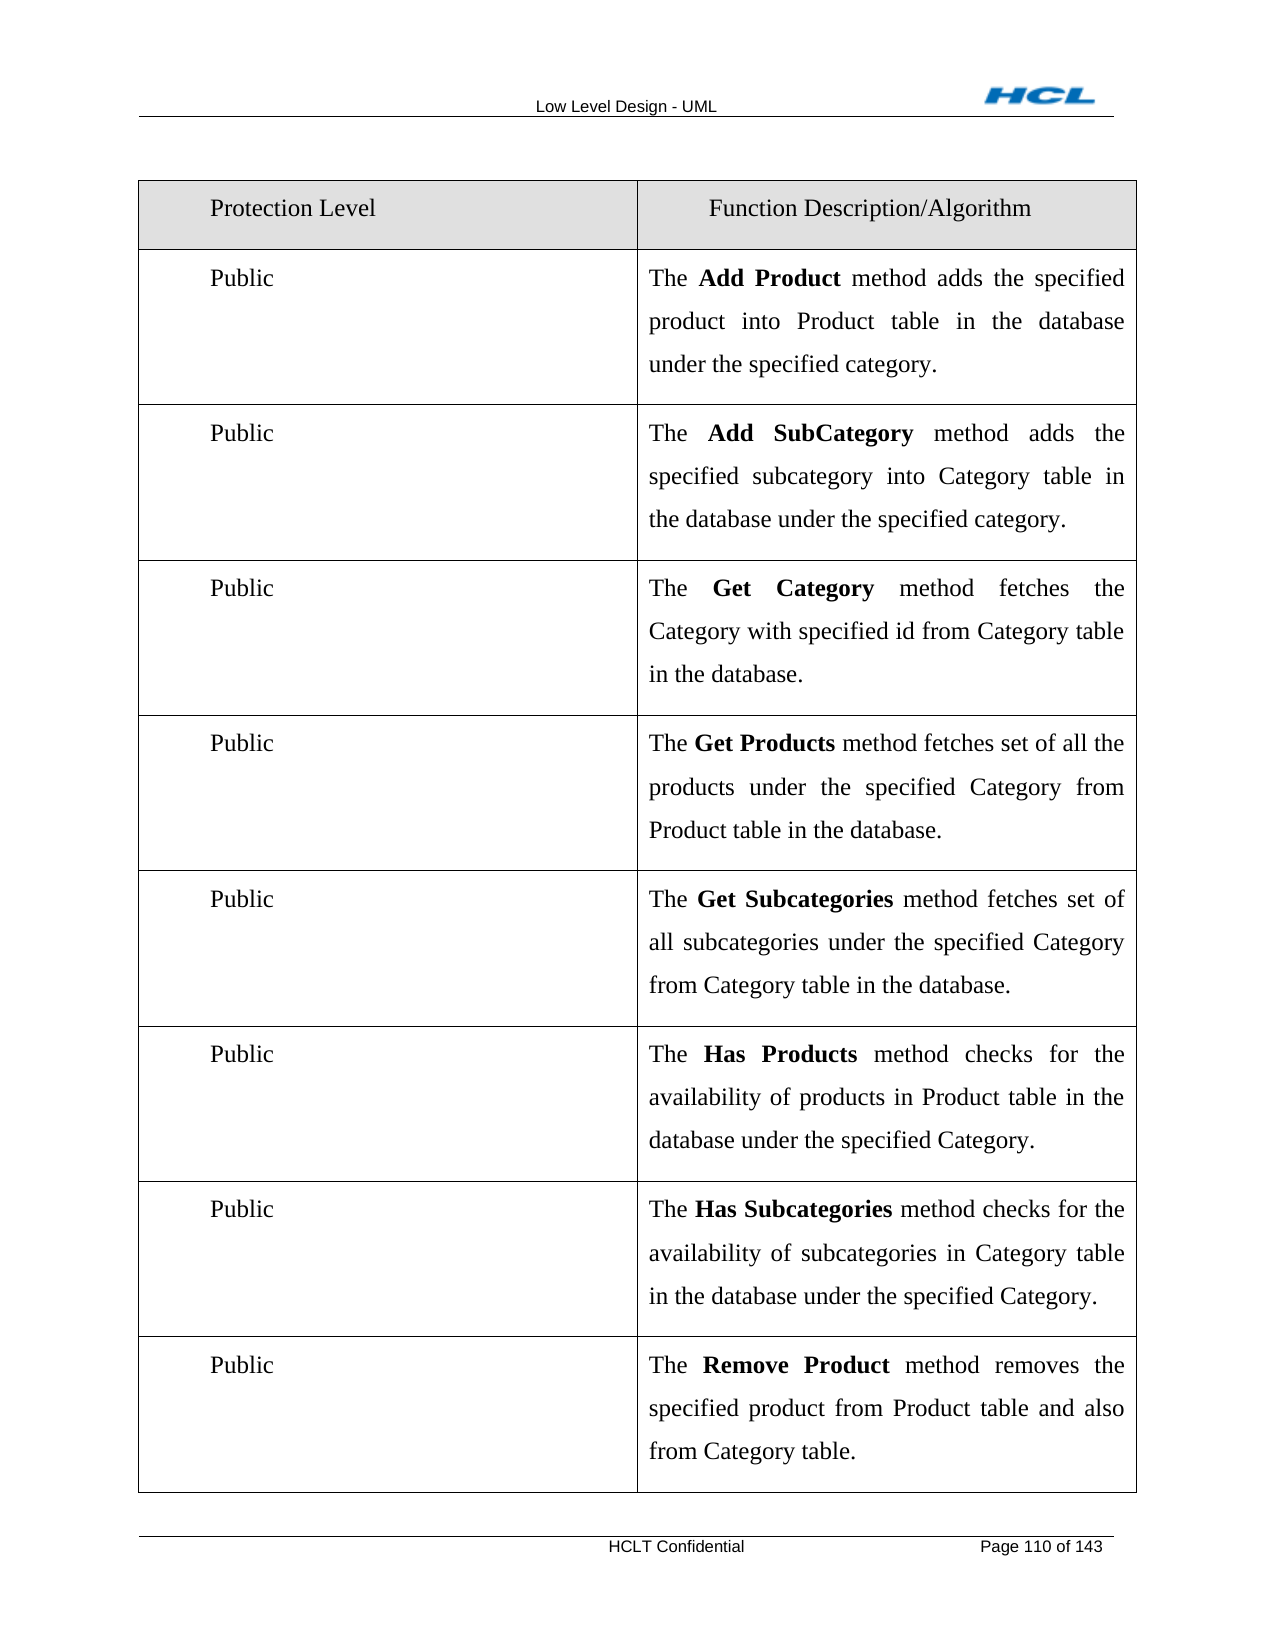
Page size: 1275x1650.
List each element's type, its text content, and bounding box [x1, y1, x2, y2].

table_header Protection Level [139, 181, 637, 249]
table_cell The Has Products method checks for the availability of products in Product table in the database under the specified Category. [638, 1027, 1136, 1181]
table_cell The Get Category method fetches the Category with specified id from Category table in the database. [638, 561, 1136, 715]
table_cell The Has Subcategories method checks for the availability of subcategories in Category table in the database under the specified Category. [638, 1182, 1136, 1336]
table_cell Public [139, 716, 637, 870]
table_cell The Add Product method adds the specified product into Product table in the database under the specified category. [638, 250, 1136, 404]
table_header Function Description/Algorithm [638, 181, 1136, 249]
table_cell Public [139, 250, 637, 404]
table_cell Public [139, 561, 637, 715]
table_cell The Remove Product method removes the specified product from Product table and also from Category table. [638, 1337, 1136, 1492]
table_cell The Add SubCategory method adds the specified subcategory into Category table in the database under the specified category. [638, 405, 1136, 560]
table_cell Public [139, 405, 637, 560]
table_cell Public [139, 1337, 637, 1492]
table_cell Public [139, 871, 637, 1026]
table_cell Public [139, 1182, 637, 1336]
table_cell The Get Subcategories method fetches set of all subcategories under the specified Category from Category table in the database. [638, 871, 1136, 1026]
picture [977, 74, 1103, 116]
table_cell The Get Products method fetches set of all the products under the specified Category from Product table in the database. [638, 716, 1136, 870]
table_cell Public [139, 1027, 637, 1181]
